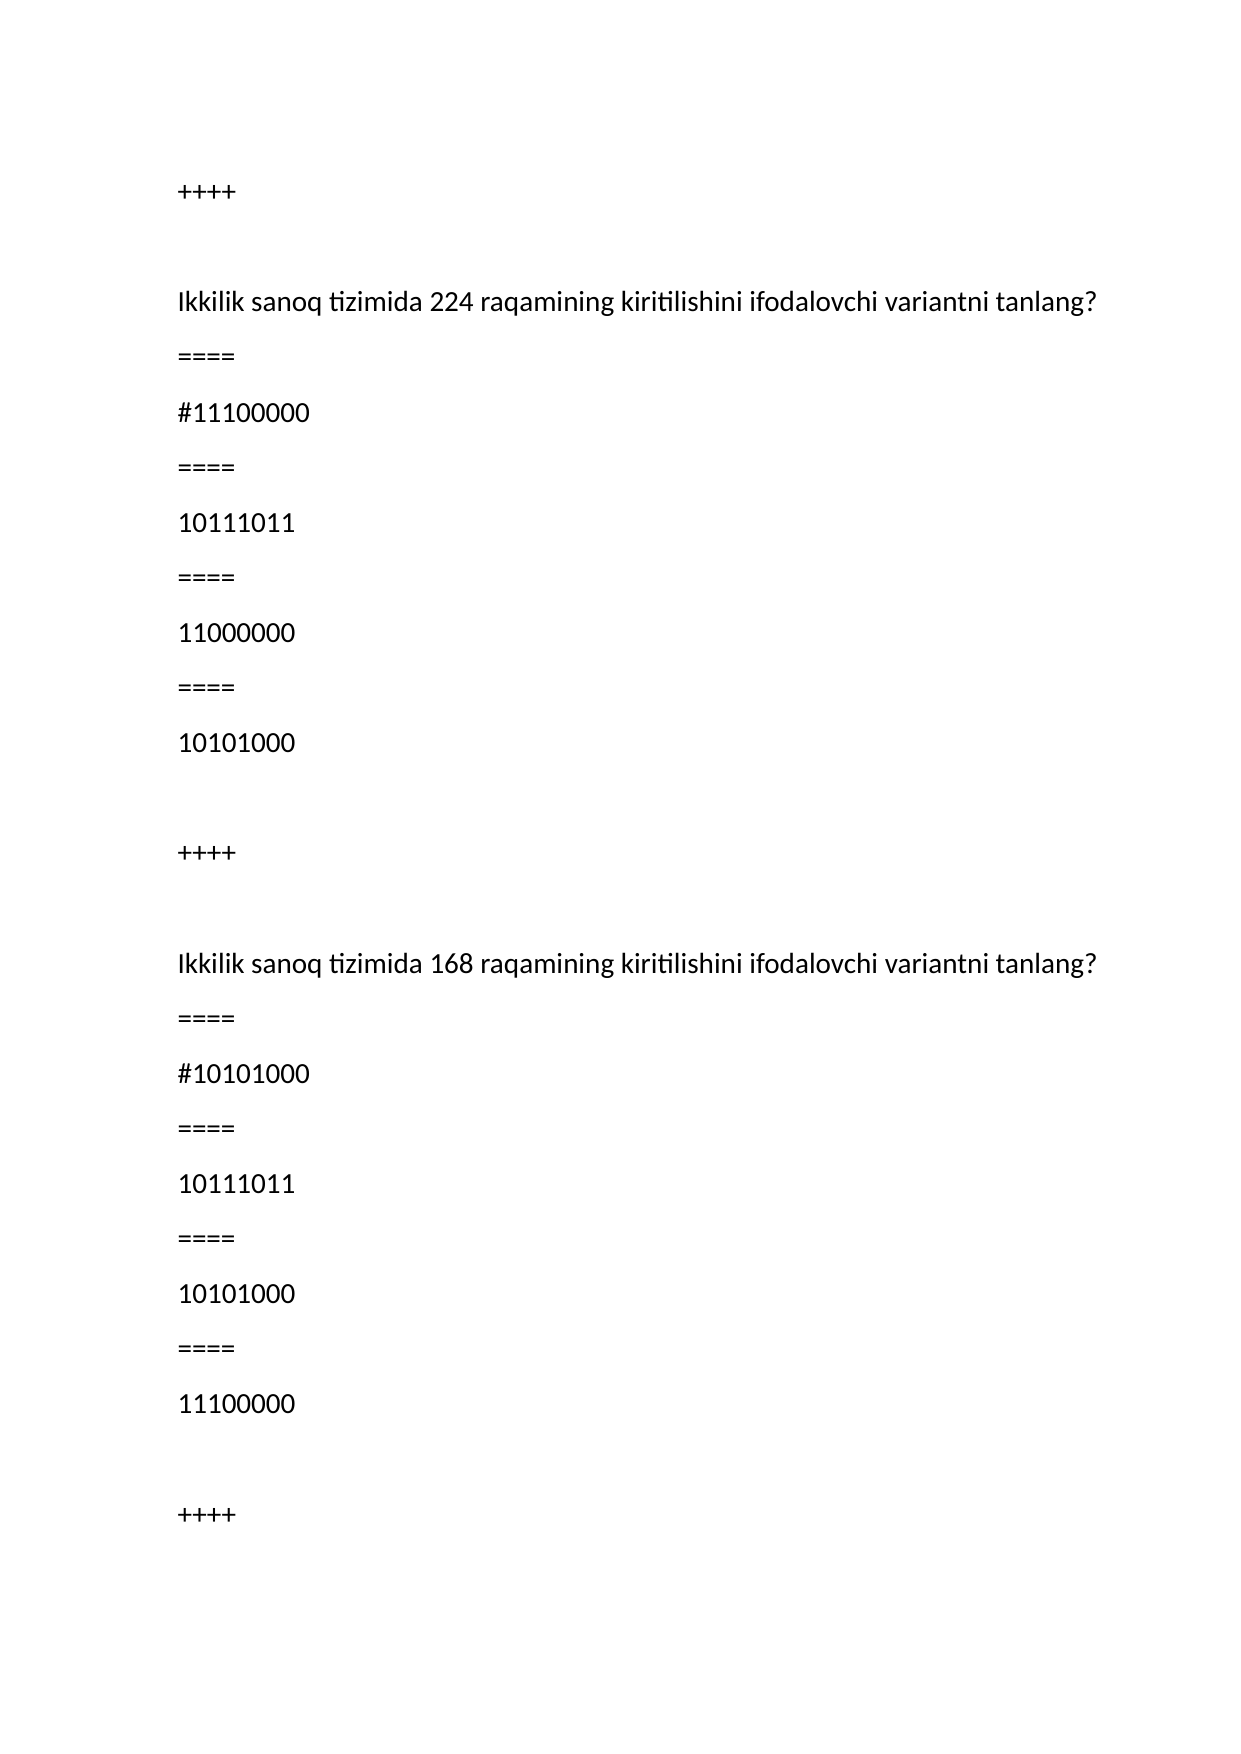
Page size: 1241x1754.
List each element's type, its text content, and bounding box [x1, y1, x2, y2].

text #11100000 [177, 394, 1152, 429]
text ++++ [177, 834, 1152, 870]
text ==== [177, 449, 1152, 484]
text 10111011 [177, 1165, 1152, 1201]
text ==== [177, 1000, 1152, 1035]
text ==== [177, 559, 1152, 594]
text Ikkilik sanoq tizimida 168 raqamining kiritilishini ifodalovchi variantni tanlang? [177, 945, 1152, 980]
text Ikkilik sanoq tizimida 224 raqamining kiritilishini ifodalovchi variantni tanlang? [177, 283, 1152, 319]
text 11000000 [177, 614, 1152, 650]
text 10101000 [177, 724, 1152, 760]
text ++++ [177, 1496, 1152, 1531]
text 10101000 [177, 1275, 1152, 1311]
text ==== [177, 1110, 1152, 1146]
text #10101000 [177, 1055, 1152, 1091]
text ==== [177, 669, 1152, 705]
text ==== [177, 1220, 1152, 1256]
text 10111011 [177, 504, 1152, 539]
text ++++ [177, 173, 1152, 209]
text 11100000 [177, 1386, 1152, 1421]
text ==== [177, 338, 1152, 374]
text ==== [177, 1330, 1152, 1366]
